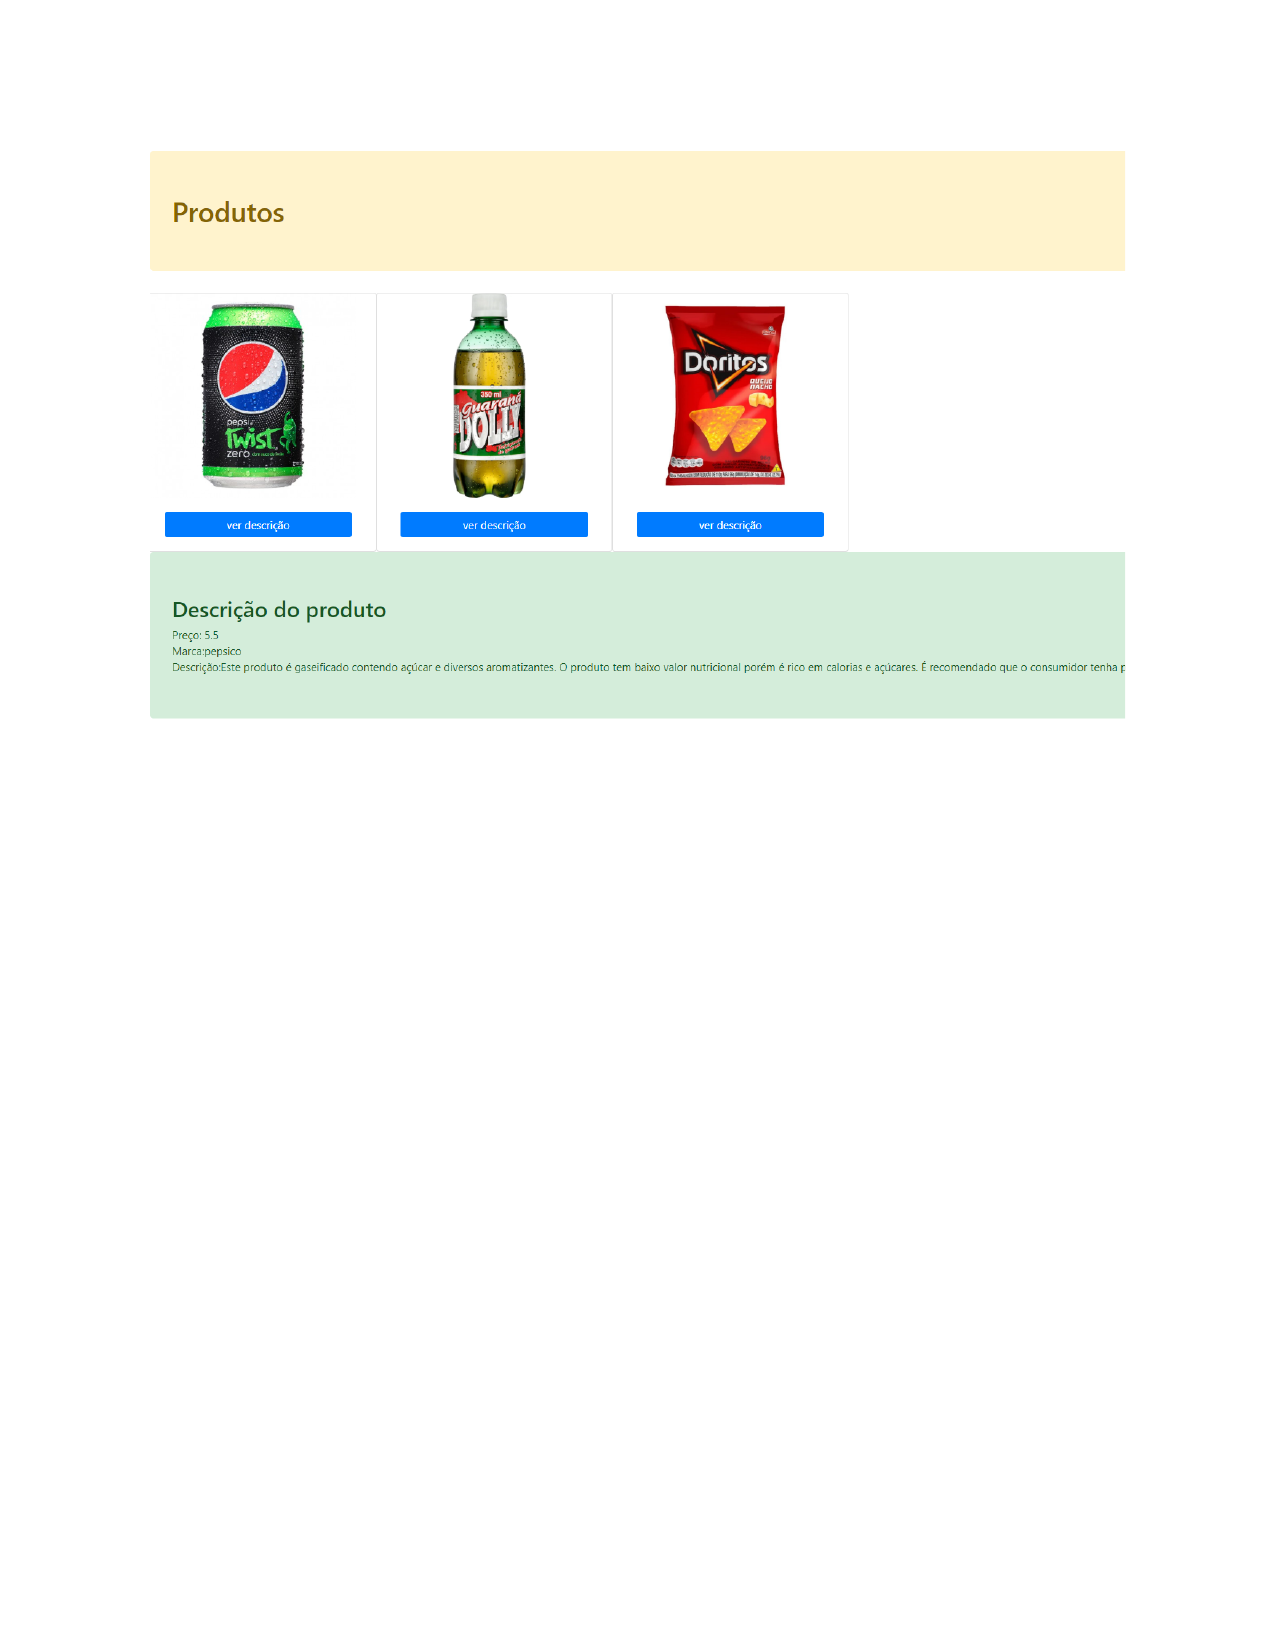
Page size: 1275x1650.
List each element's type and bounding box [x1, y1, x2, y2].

picture [150, 150, 1125, 721]
